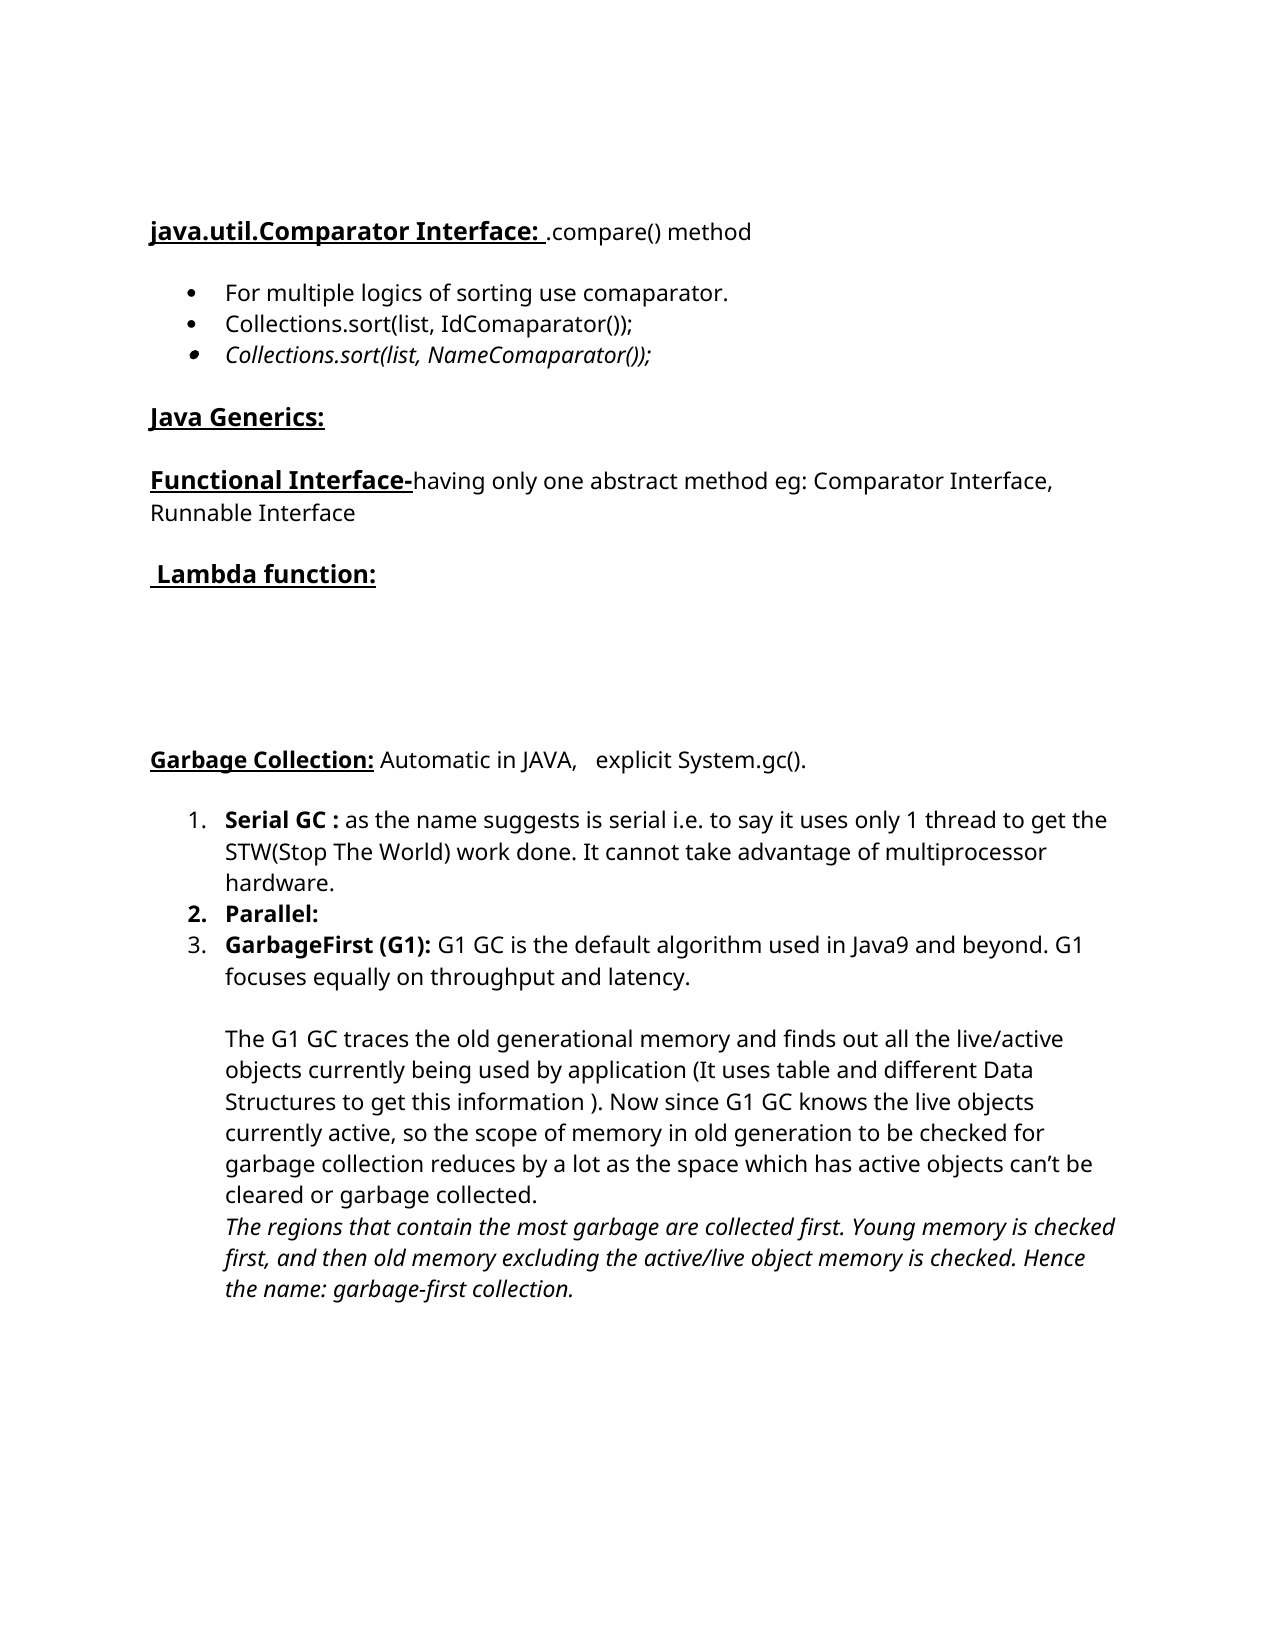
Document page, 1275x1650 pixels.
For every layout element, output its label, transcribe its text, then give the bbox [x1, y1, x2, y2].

list For multiple logics of sorting use comaparator. [187, 276, 1125, 308]
list Parallel: [187, 898, 1125, 929]
text Functional Interface-having only one abstract method eg: Comparator Interface, Runnable Interface [150, 463, 1125, 528]
list Collections.sort(list, IdComaparator()); [187, 308, 1125, 339]
list GarbageFirst (G1): G1 GC is the default algorithm used in Java9 and beyond. G1 focuses equally on throughput and latency. [187, 929, 1125, 992]
text Lambda function: [150, 557, 1125, 591]
list The G1 GC traces the old generational memory and finds out all the live/active objects currently being used by application (It uses table and different Data Structures to get this information ). Now since G1 GC knows the live objects currently active, so the scope of memory in old generation to be checked for garbage collection reduces by a lot as the space which has active objects can’t be cleared or garbage collected. [225, 1023, 1125, 1211]
text java.util.Comparator Interface: .compare() method [150, 213, 1125, 247]
text Java Generics: [150, 399, 1125, 433]
text Garbage Collection: Automatic in JAVA, explicit System.gc(). [150, 744, 1125, 775]
list Collections.sort(list, NameComaparator()); [187, 339, 1125, 370]
list The regions that contain the most garbage are collected first. Young memory is checked first, and then old memory excluding the active/live object memory is checked. Hence the name: garbage-first collection. [225, 1211, 1125, 1304]
list Serial GC : as the name suggests is serial i.e. to say it uses only 1 thread to get the STW(Stop The World) work done. It cannot take advantage of multiprocessor hardware. [187, 804, 1125, 898]
